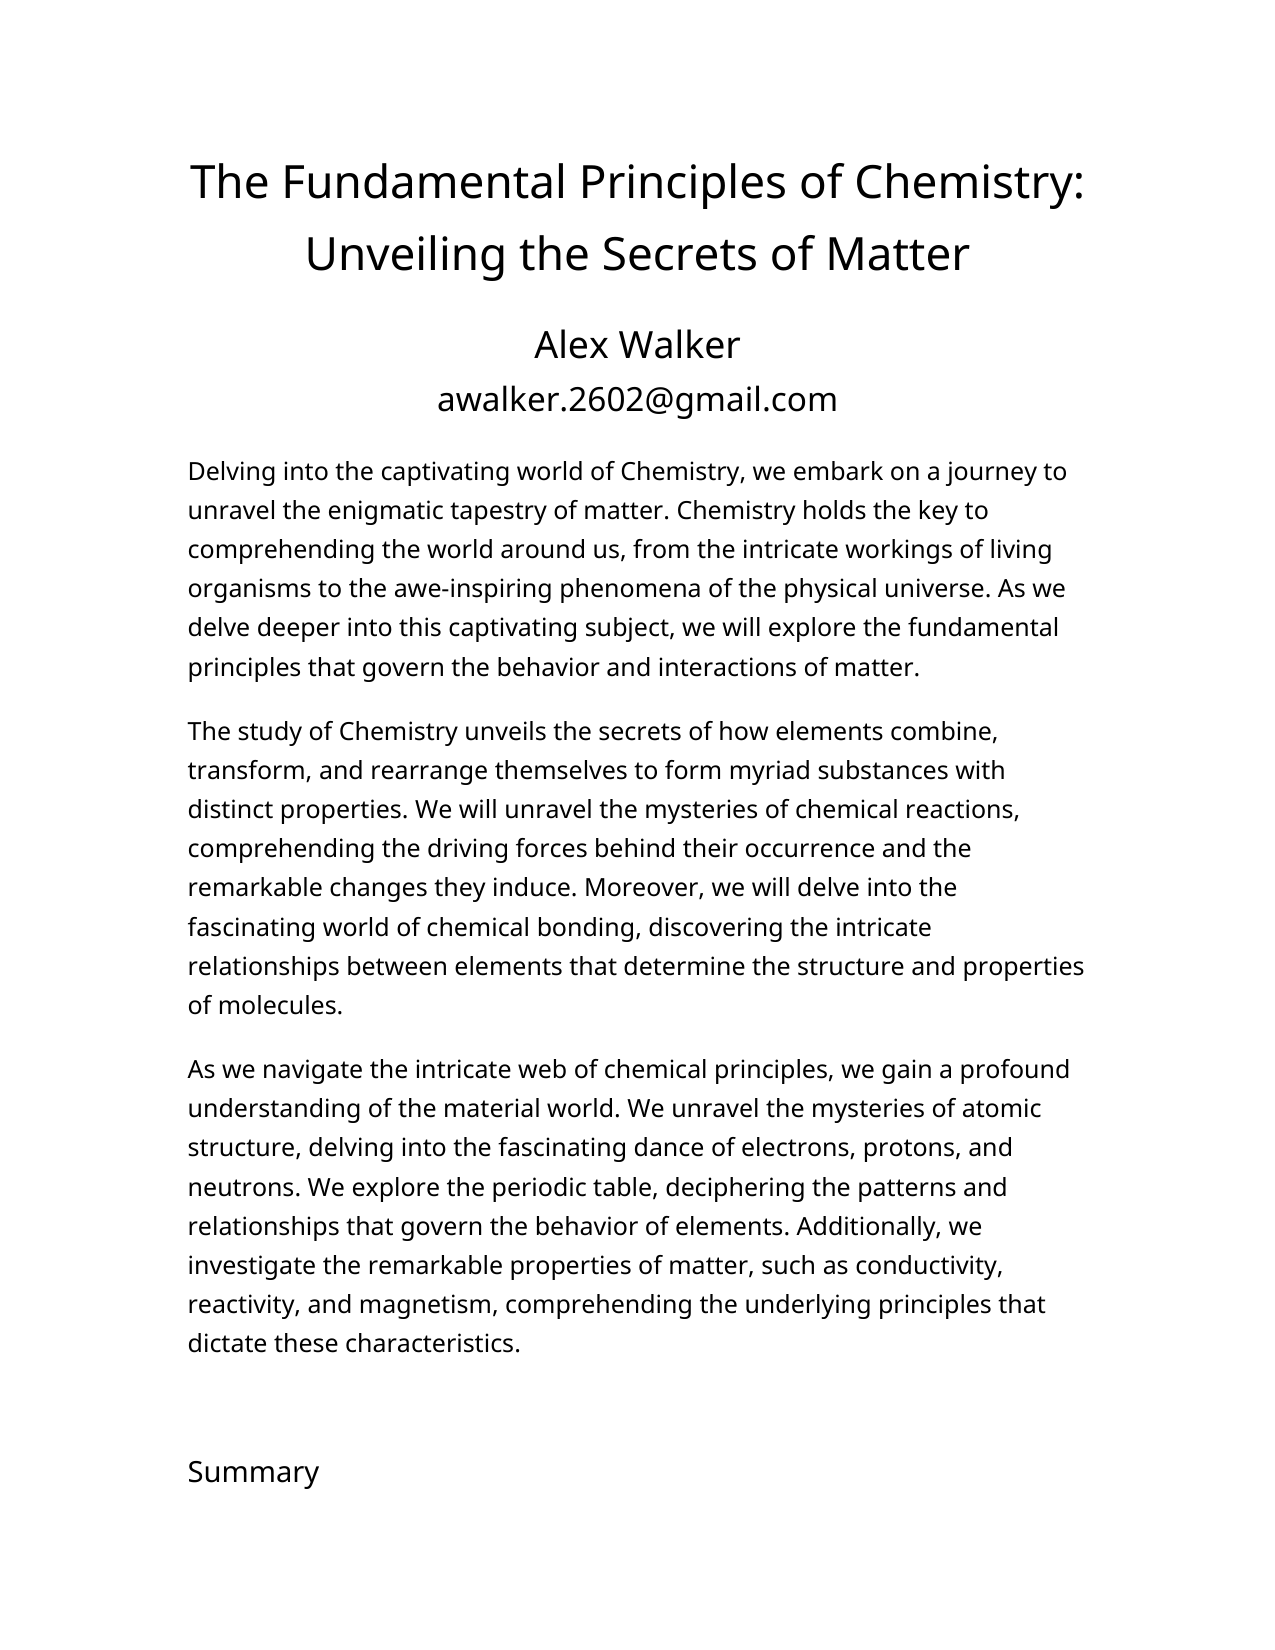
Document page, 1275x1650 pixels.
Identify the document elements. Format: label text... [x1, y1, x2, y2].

text The Fundamental Principles of Chemistry: Unveiling the Secrets of Matter [187, 150, 1087, 284]
text Alex Walker awalker.2602@gmail.com [187, 318, 1087, 422]
text Delving into the captivating world of Chemistry, we embark on a journey to unravel the enigmatic tapestry of matter. Chemistry holds the key to comprehending the world around us, from the intricate workings of living organisms to the awe-inspiring phenomena of the physical universe. As we delve deeper into this captivating subject, we will explore the fundamental principles that govern the behavior and interactions of matter. [187, 453, 1087, 683]
text Summary [187, 1451, 1087, 1491]
text As we navigate the intricate web of chemical principles, we gain a profound understanding of the material world. We unravel the mysteries of atomic structure, delving into the fascinating dance of electrons, protons, and neutrons. We explore the periodic table, deciphering the patterns and relationships that govern the behavior of elements. Additionally, we investigate the remarkable properties of matter, such as conductivity, reactivity, and magnetism, comprehending the underlying principles that dictate these characteristics. [187, 1052, 1087, 1360]
text The study of Chemistry unveils the secrets of how elements combine, transform, and rearrange themselves to form myriad substances with distinct properties. We will unravel the mysteries of chemical reactions, comprehending the driving forces behind their occurrence and the remarkable changes they induce. Moreover, we will delve into the fascinating world of chemical bonding, discovering the intricate relationships between elements that determine the structure and properties of molecules. [187, 713, 1087, 1022]
